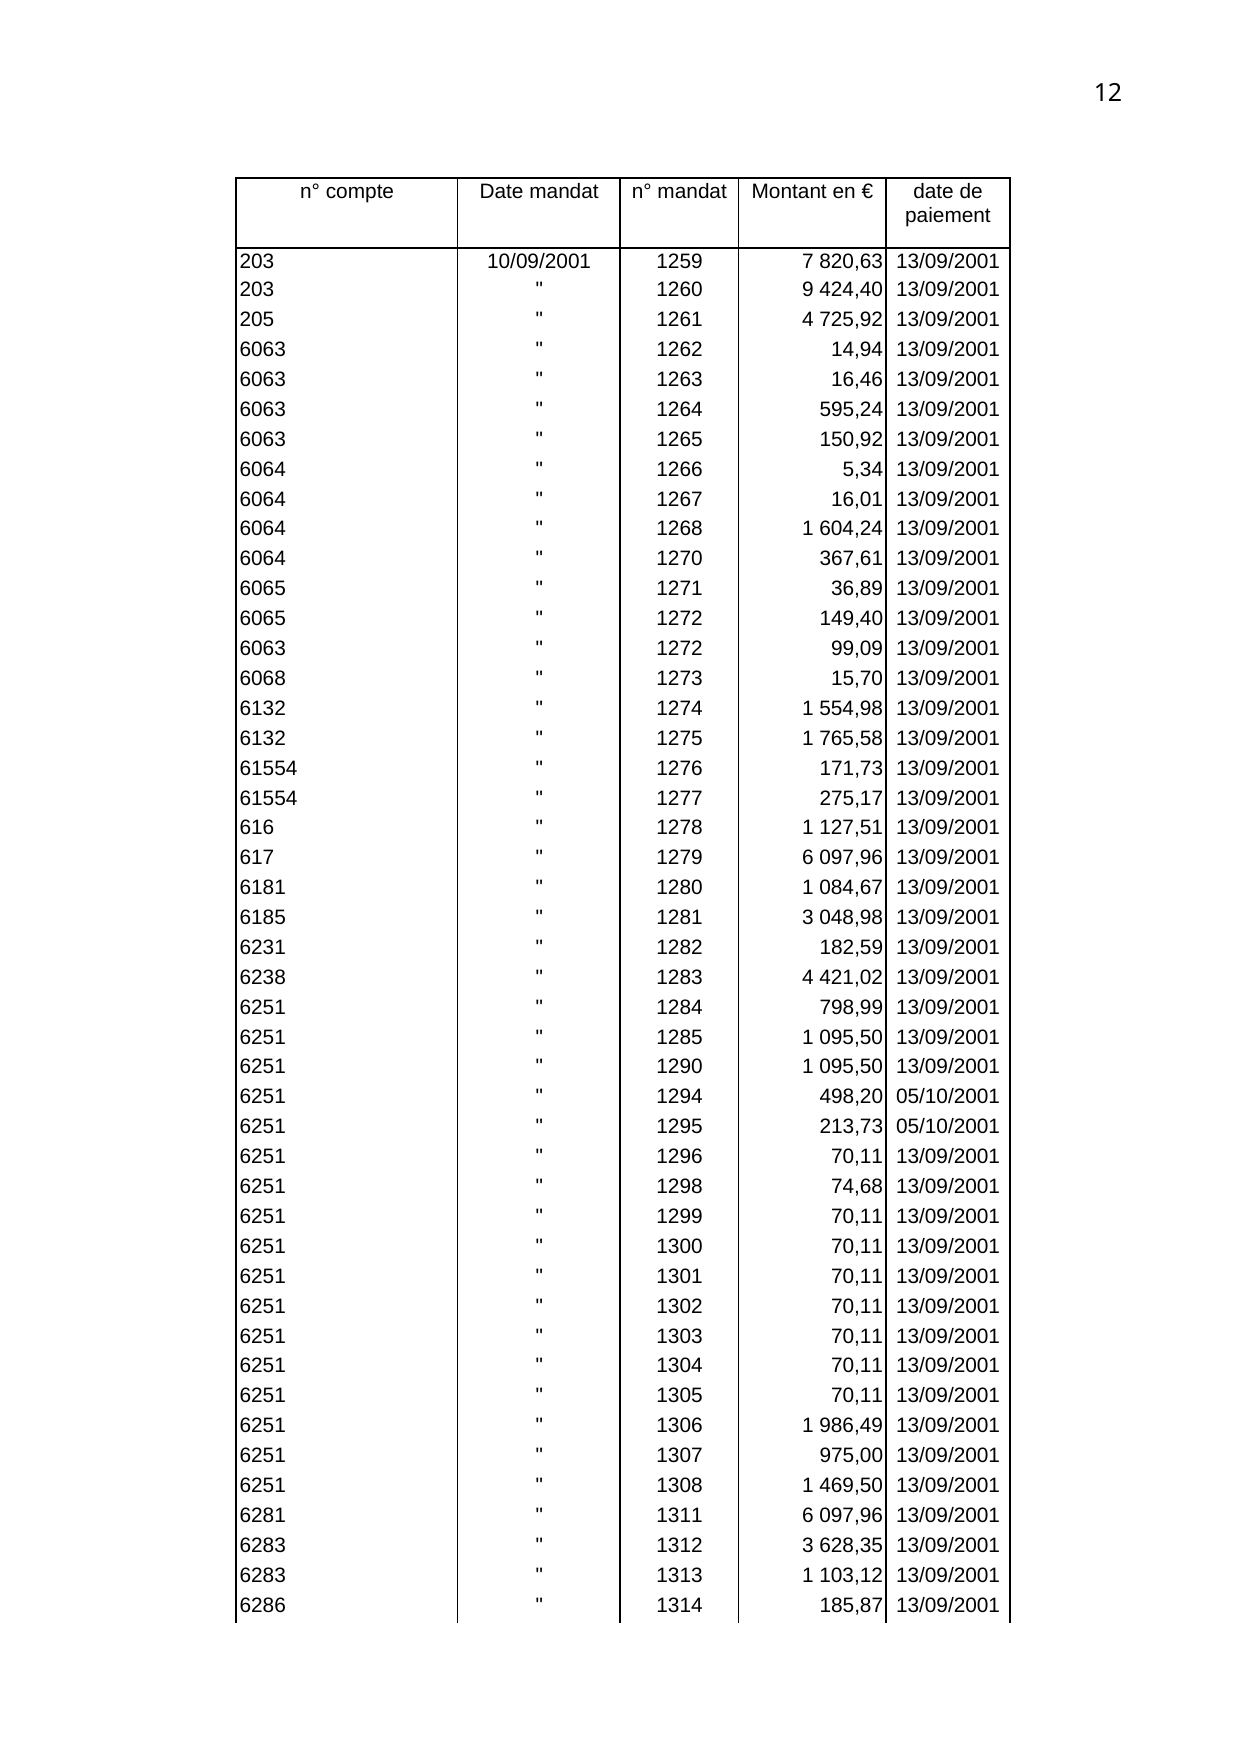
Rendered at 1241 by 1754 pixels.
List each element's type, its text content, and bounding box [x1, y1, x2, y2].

table_cell 13/09/2001 [887, 249, 1009, 277]
table_cell 13/09/2001 [887, 307, 1009, 337]
table_cell " [458, 815, 619, 845]
table_cell " [458, 905, 619, 935]
table_cell 1271 [621, 576, 738, 606]
table_cell 6286 [237, 1593, 457, 1622]
table_cell 6132 [237, 696, 457, 726]
table_cell " [458, 1204, 619, 1234]
table_cell 13/09/2001 [887, 1054, 1009, 1084]
table_cell " [458, 1443, 619, 1473]
table_cell 1300 [621, 1234, 738, 1264]
table_cell 1267 [621, 486, 738, 516]
table_cell 13/09/2001 [887, 1593, 1009, 1622]
table_cell " [458, 1503, 619, 1533]
table_cell " [458, 875, 619, 905]
table_cell 70,11 [739, 1144, 885, 1174]
table_cell 13/09/2001 [887, 935, 1009, 965]
table_cell 1301 [621, 1264, 738, 1293]
table_cell 13/09/2001 [887, 845, 1009, 875]
table_cell " [458, 1264, 619, 1293]
table_cell 13/09/2001 [887, 516, 1009, 546]
table_cell 13/09/2001 [887, 1294, 1009, 1323]
table_cell " [458, 845, 619, 875]
table_cell 1279 [621, 845, 738, 875]
table_cell " [458, 935, 619, 965]
table_cell 367,61 [739, 546, 885, 576]
table_cell 1268 [621, 516, 738, 546]
table_cell 5,34 [739, 456, 885, 486]
table_cell 975,00 [739, 1443, 885, 1473]
table_cell 13/09/2001 [887, 337, 1009, 367]
table_cell 498,20 [739, 1084, 885, 1114]
table_cell 7 820,63 [739, 249, 885, 277]
table_cell 1260 [621, 277, 738, 307]
table_cell " [458, 785, 619, 815]
table_cell 1304 [621, 1353, 738, 1383]
table_cell 1275 [621, 726, 738, 755]
table_cell " [458, 1353, 619, 1383]
table_cell 70,11 [739, 1264, 885, 1293]
table_cell 203 [237, 249, 457, 277]
table_cell 13/09/2001 [887, 1264, 1009, 1293]
table_cell 1 986,49 [739, 1413, 885, 1443]
table_cell 13/09/2001 [887, 1234, 1009, 1264]
table_cell 6132 [237, 726, 457, 755]
table_cell 1294 [621, 1084, 738, 1114]
table_cell 6064 [237, 486, 457, 516]
table_cell 13/09/2001 [887, 427, 1009, 456]
table_cell 1280 [621, 875, 738, 905]
table_cell 1278 [621, 815, 738, 845]
table_cell " [458, 755, 619, 785]
table_cell 6251 [237, 1114, 457, 1144]
table_cell 6068 [237, 666, 457, 696]
table_cell 1290 [621, 1054, 738, 1084]
table_cell 6281 [237, 1503, 457, 1533]
table_cell 1305 [621, 1383, 738, 1413]
table_cell 16,46 [739, 367, 885, 397]
table_cell 6064 [237, 546, 457, 576]
table_cell 13/09/2001 [887, 367, 1009, 397]
table_cell 6251 [237, 1473, 457, 1503]
table_cell 798,99 [739, 995, 885, 1024]
table_cell 13/09/2001 [887, 995, 1009, 1024]
table_cell " [458, 277, 619, 307]
table_cell 13/09/2001 [887, 1174, 1009, 1204]
table_cell 213,73 [739, 1114, 885, 1144]
table_cell 595,24 [739, 397, 885, 427]
table_cell 1 469,50 [739, 1473, 885, 1503]
table_cell 99,09 [739, 636, 885, 666]
table_cell " [458, 1473, 619, 1503]
table_cell " [458, 1324, 619, 1353]
table_cell 13/09/2001 [887, 755, 1009, 785]
table_cell 13/09/2001 [887, 1025, 1009, 1054]
table_cell 70,11 [739, 1234, 885, 1264]
table_cell 13/09/2001 [887, 546, 1009, 576]
table_cell 6251 [237, 1264, 457, 1293]
table_cell 6251 [237, 1353, 457, 1383]
table_cell " [458, 606, 619, 636]
table_cell 6238 [237, 965, 457, 994]
table_cell 13/09/2001 [887, 397, 1009, 427]
table_cell " [458, 516, 619, 546]
table_cell " [458, 965, 619, 994]
table_cell 70,11 [739, 1294, 885, 1323]
table_cell 6185 [237, 905, 457, 935]
table_cell 13/09/2001 [887, 1383, 1009, 1413]
table_cell 6251 [237, 1383, 457, 1413]
table_cell " [458, 397, 619, 427]
table_cell 1261 [621, 307, 738, 337]
table_cell 6064 [237, 456, 457, 486]
table_cell 6251 [237, 995, 457, 1024]
table_cell 6251 [237, 1234, 457, 1264]
table_cell 6 097,96 [739, 845, 885, 875]
table_cell " [458, 1234, 619, 1264]
table_cell 13/09/2001 [887, 1533, 1009, 1563]
table_cell 1284 [621, 995, 738, 1024]
table_cell 10/09/2001 [458, 249, 619, 277]
table_cell 1282 [621, 935, 738, 965]
table_cell 15,70 [739, 666, 885, 696]
table_cell 6063 [237, 367, 457, 397]
table_cell 1262 [621, 337, 738, 367]
table_cell 6251 [237, 1294, 457, 1323]
table_cell 6063 [237, 427, 457, 456]
table_cell 6063 [237, 337, 457, 367]
table_cell 13/09/2001 [887, 785, 1009, 815]
table_cell 1 084,67 [739, 875, 885, 905]
table_cell 1264 [621, 397, 738, 427]
table_cell 13/09/2001 [887, 636, 1009, 666]
table_cell 16,01 [739, 486, 885, 516]
table_cell 4 421,02 [739, 965, 885, 994]
table_cell 61554 [237, 755, 457, 785]
table_cell 6063 [237, 397, 457, 427]
table_cell 1283 [621, 965, 738, 994]
table_cell 617 [237, 845, 457, 875]
table_cell " [458, 307, 619, 337]
table_cell " [458, 726, 619, 755]
table_cell " [458, 696, 619, 726]
table_cell 1273 [621, 666, 738, 696]
table_cell " [458, 427, 619, 456]
table_cell 9 424,40 [739, 277, 885, 307]
table_cell 1281 [621, 905, 738, 935]
table_cell 6251 [237, 1174, 457, 1204]
table_cell 1274 [621, 696, 738, 726]
table_cell 1312 [621, 1533, 738, 1563]
table_cell 1295 [621, 1114, 738, 1144]
table_cell 6181 [237, 875, 457, 905]
table_cell 13/09/2001 [887, 696, 1009, 726]
table_cell 13/09/2001 [887, 1563, 1009, 1592]
table_header n° compte [237, 179, 457, 247]
table_cell 1265 [621, 427, 738, 456]
table_cell " [458, 486, 619, 516]
table_header n° mandat [621, 179, 738, 247]
table_cell 6251 [237, 1084, 457, 1114]
table_cell 13/09/2001 [887, 666, 1009, 696]
table_cell 05/10/2001 [887, 1084, 1009, 1114]
table_cell 6251 [237, 1443, 457, 1473]
table_cell 4 725,92 [739, 307, 885, 337]
table_cell " [458, 636, 619, 666]
table_header date de paiement [887, 179, 1009, 247]
table_cell " [458, 995, 619, 1024]
table_cell 1313 [621, 1563, 738, 1592]
table_cell 13/09/2001 [887, 1144, 1009, 1174]
table_cell " [458, 1563, 619, 1592]
table_cell 13/09/2001 [887, 726, 1009, 755]
table_cell " [458, 1533, 619, 1563]
table_cell 1307 [621, 1443, 738, 1473]
table_cell 6251 [237, 1413, 457, 1443]
table_cell 1308 [621, 1473, 738, 1503]
table_cell " [458, 1054, 619, 1084]
table_cell " [458, 1383, 619, 1413]
table_cell 3 048,98 [739, 905, 885, 935]
table_cell 185,87 [739, 1593, 885, 1622]
table_cell 1 095,50 [739, 1054, 885, 1084]
table_cell 6283 [237, 1533, 457, 1563]
table_cell 6251 [237, 1054, 457, 1084]
table_cell " [458, 1144, 619, 1174]
table_cell 13/09/2001 [887, 277, 1009, 307]
table_cell 13/09/2001 [887, 576, 1009, 606]
table_cell 1266 [621, 456, 738, 486]
table_cell 70,11 [739, 1383, 885, 1413]
table_cell 275,17 [739, 785, 885, 815]
table_cell 13/09/2001 [887, 1353, 1009, 1383]
table_cell 1303 [621, 1324, 738, 1353]
table_cell 1311 [621, 1503, 738, 1533]
table_cell 05/10/2001 [887, 1114, 1009, 1144]
table_cell 1277 [621, 785, 738, 815]
table_cell 1296 [621, 1144, 738, 1174]
table_cell 1306 [621, 1413, 738, 1443]
table_cell 6283 [237, 1563, 457, 1592]
table_cell 6251 [237, 1025, 457, 1054]
table_cell 13/09/2001 [887, 875, 1009, 905]
table_cell 1263 [621, 367, 738, 397]
table_cell 205 [237, 307, 457, 337]
table_cell 13/09/2001 [887, 905, 1009, 935]
table_cell 74,68 [739, 1174, 885, 1204]
table_cell 6251 [237, 1204, 457, 1234]
table_cell 13/09/2001 [887, 965, 1009, 994]
table_cell 70,11 [739, 1353, 885, 1383]
table_cell 616 [237, 815, 457, 845]
table_cell 150,92 [739, 427, 885, 456]
table_cell " [458, 666, 619, 696]
table_cell 1 604,24 [739, 516, 885, 546]
table_cell 1 765,58 [739, 726, 885, 755]
table_cell " [458, 1413, 619, 1443]
table_cell 171,73 [739, 755, 885, 785]
table_cell 13/09/2001 [887, 815, 1009, 845]
table_cell 6231 [237, 935, 457, 965]
table_cell " [458, 456, 619, 486]
table_cell 3 628,35 [739, 1533, 885, 1563]
table_cell 36,89 [739, 576, 885, 606]
table_cell 1302 [621, 1294, 738, 1323]
table_cell 1276 [621, 755, 738, 785]
table_header Date mandat [458, 179, 619, 247]
table_cell 6251 [237, 1324, 457, 1353]
table_cell 61554 [237, 785, 457, 815]
table_cell 13/09/2001 [887, 1413, 1009, 1443]
table_cell 6251 [237, 1144, 457, 1174]
table_cell 13/09/2001 [887, 456, 1009, 486]
table_cell 13/09/2001 [887, 1503, 1009, 1533]
table_cell " [458, 1294, 619, 1323]
table_cell " [458, 1174, 619, 1204]
table_cell 70,11 [739, 1324, 885, 1353]
table_cell 203 [237, 277, 457, 307]
table_cell 6065 [237, 606, 457, 636]
table_cell 13/09/2001 [887, 1324, 1009, 1353]
table_cell 1 554,98 [739, 696, 885, 726]
table_cell " [458, 1593, 619, 1622]
table_cell 13/09/2001 [887, 1473, 1009, 1503]
table_cell " [458, 1114, 619, 1144]
table_cell " [458, 1025, 619, 1054]
table_cell 1259 [621, 249, 738, 277]
table_cell " [458, 1084, 619, 1114]
table_cell " [458, 367, 619, 397]
table_cell 1285 [621, 1025, 738, 1054]
table_cell 14,94 [739, 337, 885, 367]
table_cell 1272 [621, 636, 738, 666]
table_cell 1272 [621, 606, 738, 636]
table_cell 1270 [621, 546, 738, 576]
table_cell " [458, 337, 619, 367]
table_header Montant en € [739, 179, 885, 247]
table_cell " [458, 546, 619, 576]
table_cell " [458, 576, 619, 606]
table_cell 6064 [237, 516, 457, 546]
table_cell 1 127,51 [739, 815, 885, 845]
table_cell 1314 [621, 1593, 738, 1622]
table_cell 182,59 [739, 935, 885, 965]
table_cell 149,40 [739, 606, 885, 636]
table_cell 13/09/2001 [887, 1443, 1009, 1473]
table_cell 6 097,96 [739, 1503, 885, 1533]
table_cell 13/09/2001 [887, 486, 1009, 516]
table_cell 1299 [621, 1204, 738, 1234]
table_cell 6065 [237, 576, 457, 606]
table_cell 6063 [237, 636, 457, 666]
table_cell 1 095,50 [739, 1025, 885, 1054]
table_cell 70,11 [739, 1204, 885, 1234]
table_cell 1298 [621, 1174, 738, 1204]
table_cell 1 103,12 [739, 1563, 885, 1592]
table_cell 13/09/2001 [887, 606, 1009, 636]
table_cell 13/09/2001 [887, 1204, 1009, 1234]
